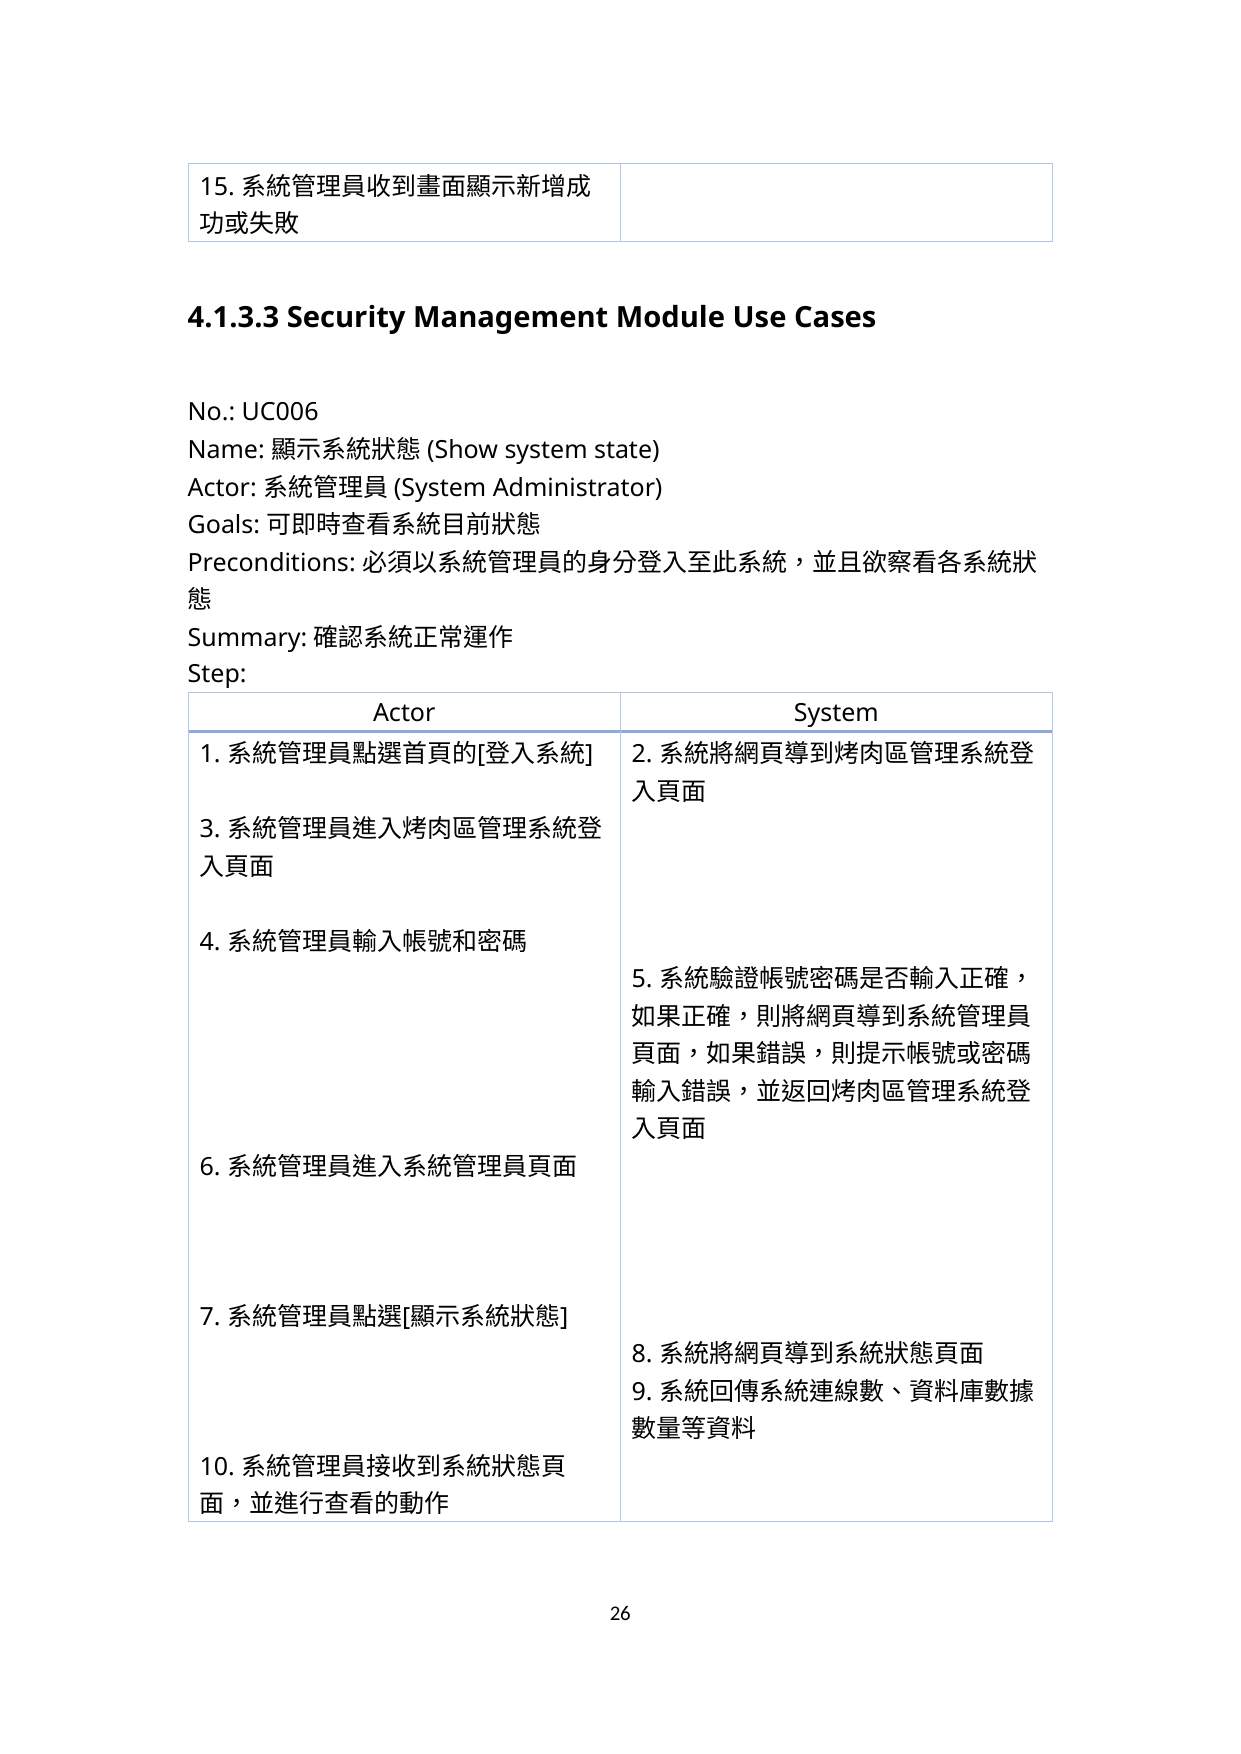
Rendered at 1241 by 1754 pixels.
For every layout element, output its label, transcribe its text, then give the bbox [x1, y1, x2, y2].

text Step: [187, 654, 1053, 692]
text Preconditions: 必須以系統管理員的身分登入至此系統，並且欲察看各系統狀態 [187, 542, 1053, 617]
table_header Actor [189, 693, 620, 730]
text No.: UC006 [187, 392, 1053, 429]
table_header System [621, 693, 1052, 730]
text Name: 顯示系統狀態 (Show system state) [187, 429, 1053, 467]
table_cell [621, 164, 1052, 241]
text Actor: 系統管理員 (System Administrator) [187, 467, 1053, 504]
table_cell 1. 系統管理員點選首頁的[登入系統] 3. 系統管理員進入烤肉區管理系統登入頁面 4. 系統管理員輸入帳號和密碼 6. 系統管理員進入系統管理員頁面 7. 系統管理員點選[顯示系統狀態] 10. 系統管理員接收到系統狀態頁面，並進行查看的動作 [189, 733, 620, 1521]
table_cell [189, 164, 620, 241]
table_cell 2. 系統將網頁導到烤肉區管理系統登入頁面 5. 系統驗證帳號密碼是否輸入正確，如果正確，則將網頁導到系統管理員頁面，如果錯誤，則提示帳號或密碼輸入錯誤，並返回烤肉區管理系統登入頁面 8. 系統將網頁導到系統狀態頁面 9. 系統回傳系統連線數、資料庫數據數量等資料 [621, 733, 1052, 1521]
text Goals: 可即時查看系統目前狀態 [187, 504, 1053, 542]
text Summary: 確認系統正常運作 [187, 617, 1053, 654]
text 4.1.3.3 Security Management Module Use Cases [187, 279, 1053, 354]
